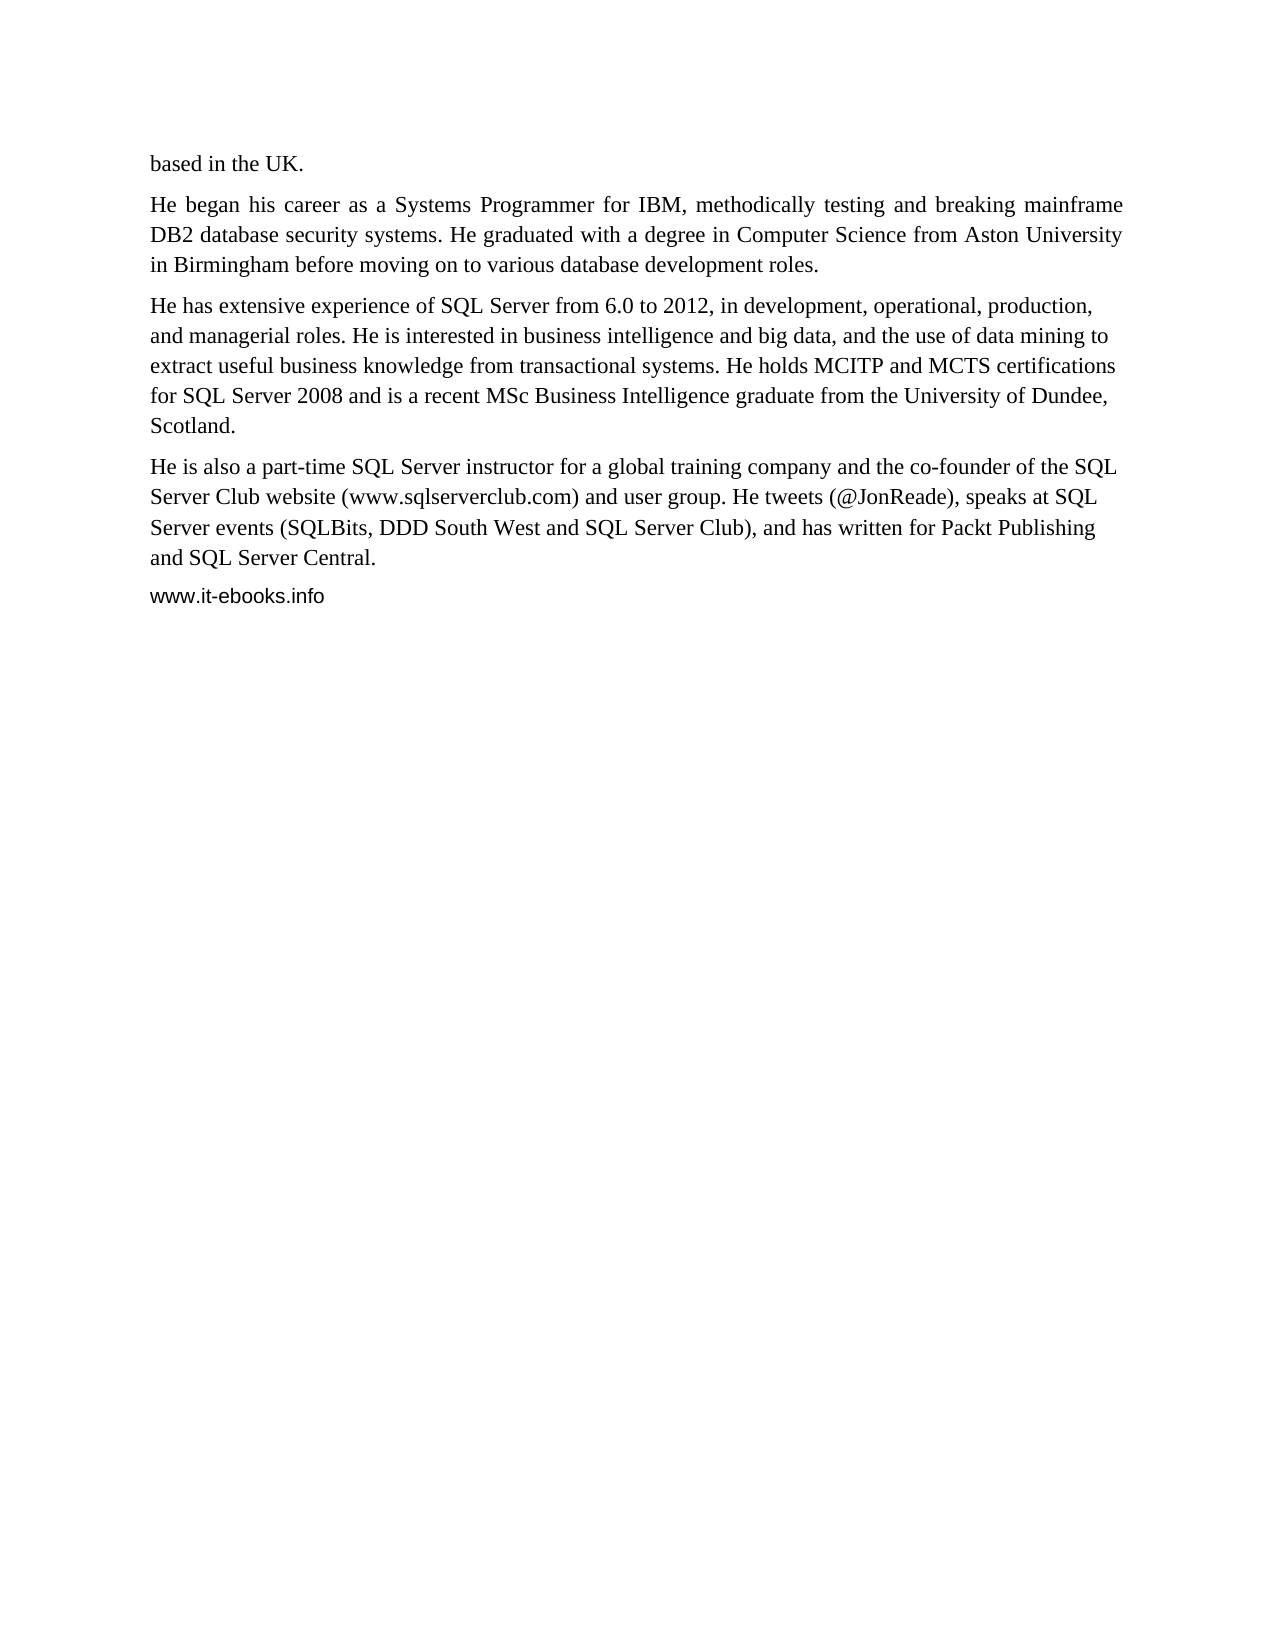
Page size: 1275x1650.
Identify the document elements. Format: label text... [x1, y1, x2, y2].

text www.it-ebooks.info [150, 584, 1125, 608]
text He has extensive experience of SQL Server from 6.0 to 2012, in development, operational, production, and managerial roles. He is interested in business intelligence and big data, and the use of data mining to extract useful business knowledge from transactional systems. He holds MCITP and MCTS certifications for SQL Server 2008 and is a recent MSc Business Intelligence graduate from the University of Dundee, Scotland. [150, 292, 1125, 439]
text He is also a part-time SQL Server instructor for a global training company and the co-founder of the SQL Server Club website (www.sqlserverclub.com) and user group. He tweets (@JonReade), speaks at SQL Server events (SQLBits, DDD South West and SQL Server Club), and has written for Packt Publishing and SQL Server Central. [150, 453, 1125, 570]
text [150, 150, 1125, 176]
text He began his career as a Systems Programmer for IBM, methodically testing and breaking mainframe DB2 database security systems. He graduated with a degree in Computer Science from Aston University in Birmingham before moving on to various database development roles. [150, 191, 1125, 277]
